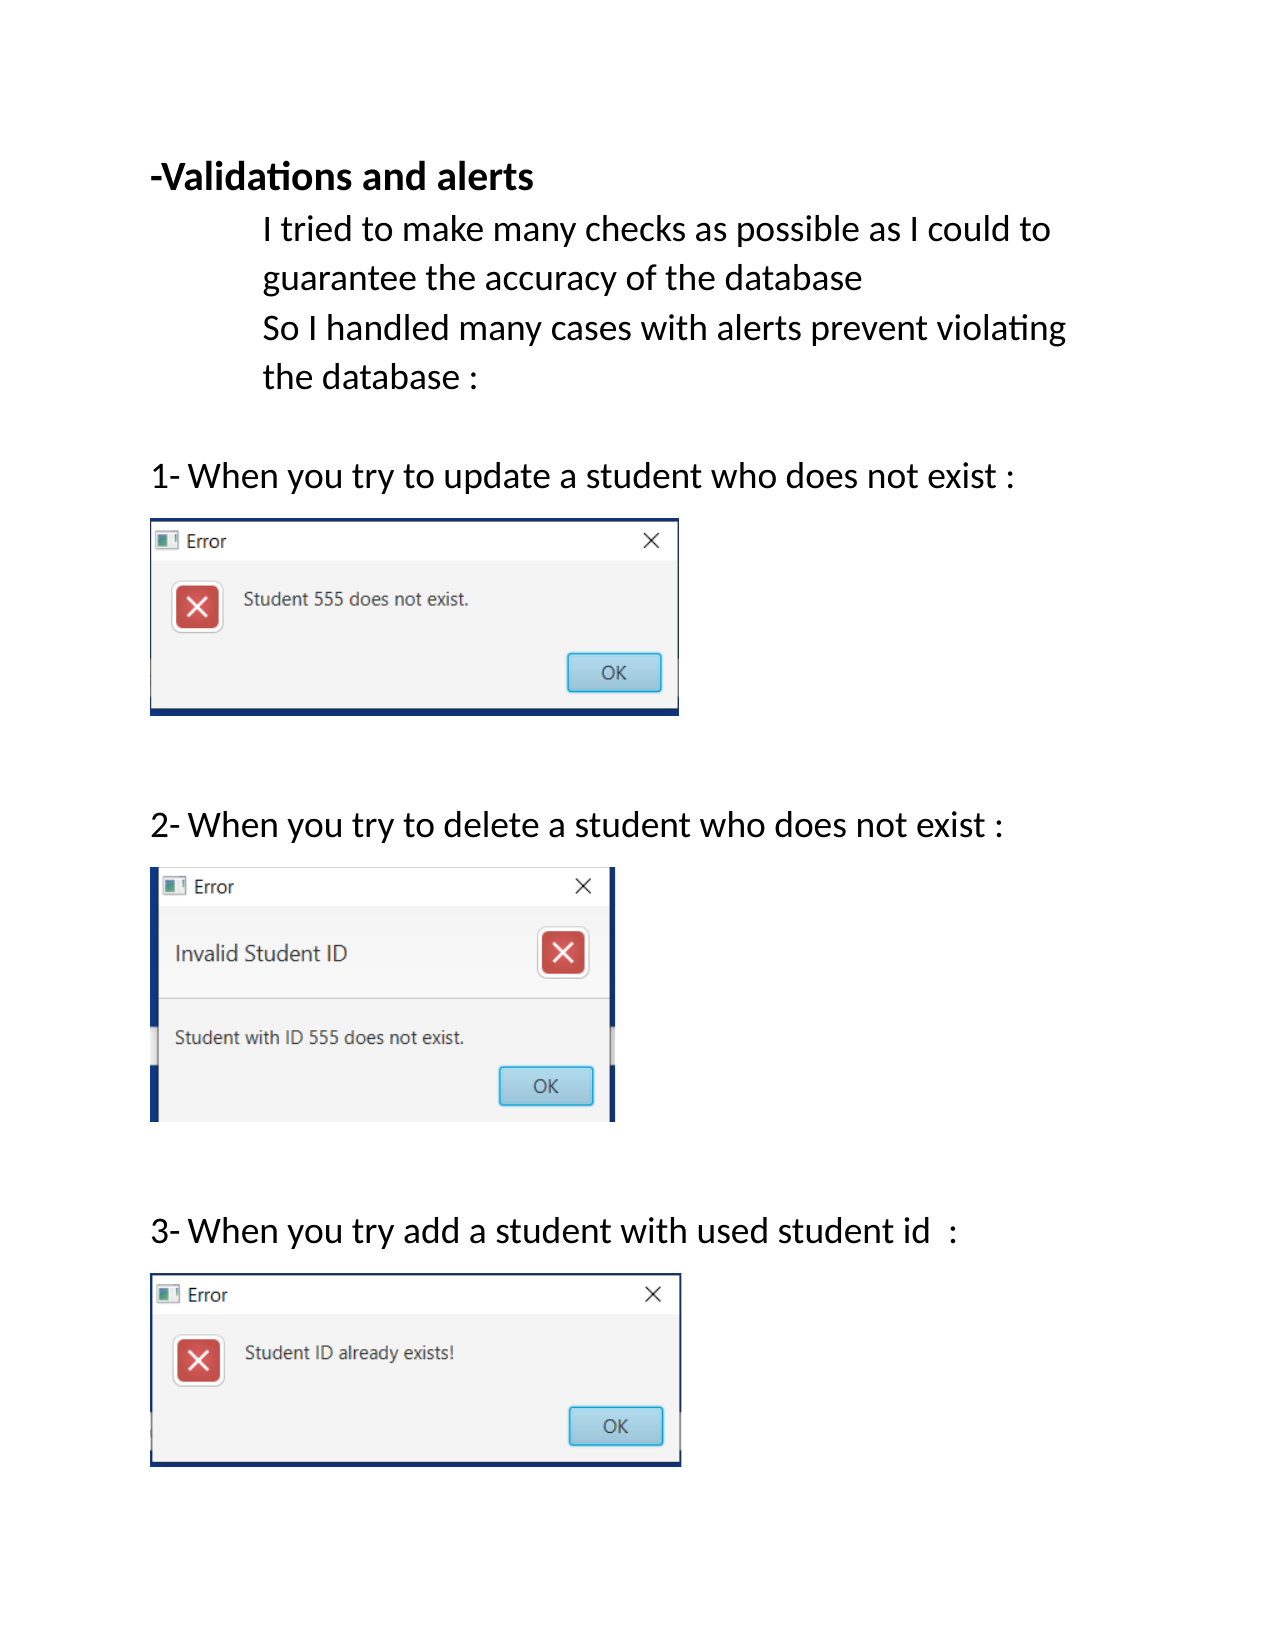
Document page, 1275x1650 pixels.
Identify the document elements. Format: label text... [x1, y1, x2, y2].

picture [150, 867, 615, 1122]
list When you try add a student with used student id : [150, 1207, 1125, 1253]
list When you try to delete a student who does not exist : [150, 801, 1125, 847]
list I tried to make many checks as possible as I could to guarantee the accuracy of the database [262, 205, 1125, 300]
picture [150, 518, 679, 716]
subtitle -Validations and alerts [150, 150, 1125, 201]
list So I handled many cases with alerts prevent violating the database : [262, 304, 1125, 399]
list When you try to update a student who does not exist : [150, 452, 1125, 498]
picture [150, 1273, 682, 1467]
